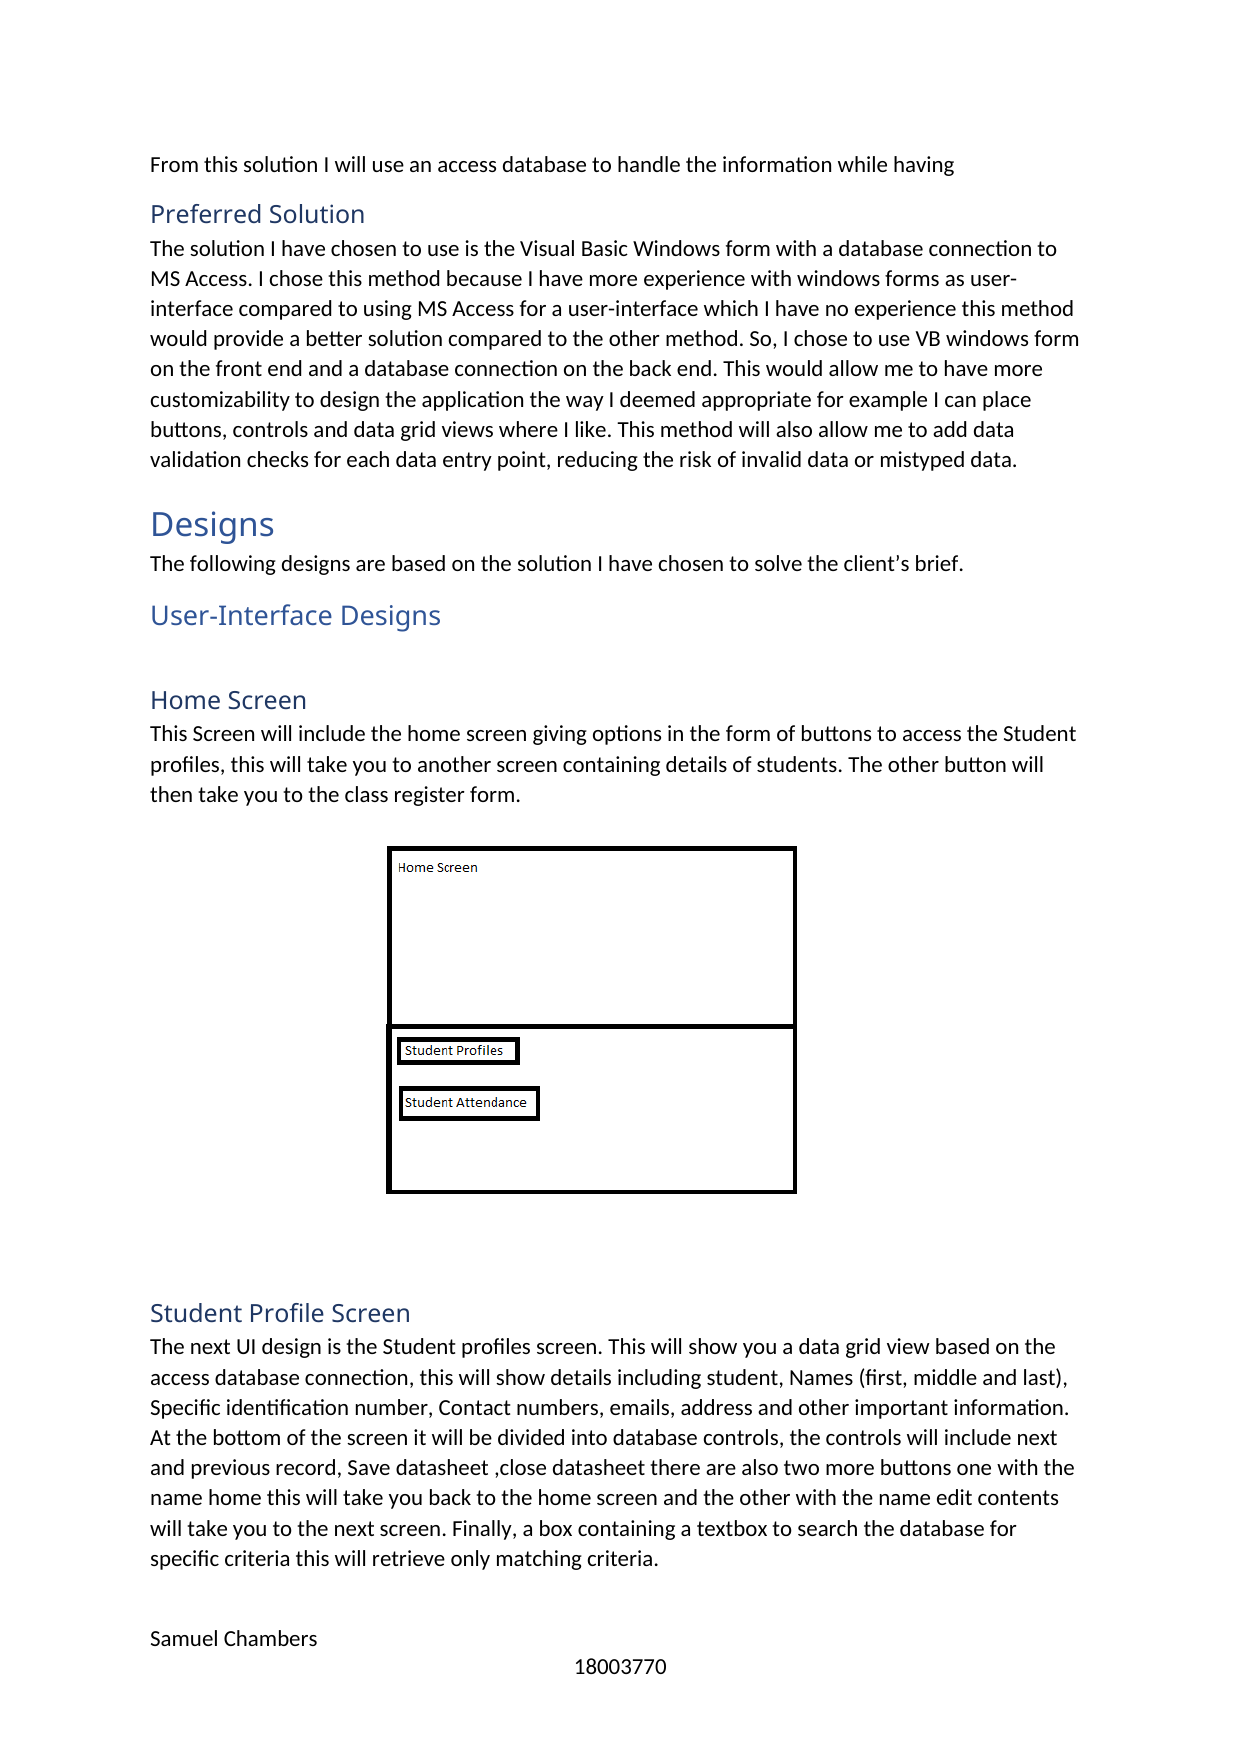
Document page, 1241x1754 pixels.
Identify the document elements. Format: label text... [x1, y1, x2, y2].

text The following designs are based on the solution I have chosen to solve the client’s brief. [150, 549, 1090, 577]
text This Screen will include the home screen giving options in the form of buttons to access the Student profiles, this will take you to another screen containing details of students. The other button will then take you to the class register form. [150, 719, 1090, 808]
subtitle User-Interface Designs [150, 596, 1090, 633]
subtitle Home Screen [150, 683, 1090, 717]
picture [381, 854, 800, 1197]
subtitle Preferred Solution [150, 197, 1090, 231]
text From this solution I will use an access database to handle the information while having [150, 150, 1090, 178]
subtitle Designs [150, 500, 1090, 546]
text The next UI design is the Student profiles screen. This will show you a data grid view based on the access database connection, this will show details including student, Names (first, middle and last), Specific identification number, Contact numbers, emails, address and other important information. At the bottom of the screen it will be divided into database controls, the controls will include next and previous record, Save datasheet ,close datasheet there are also two more buttons one with the name home this will take you back to the home screen and the other with the name edit contents will take you to the next screen. Finally, a box containing a textbox to search the database for specific criteria this will retrieve only matching criteria. [150, 1332, 1090, 1572]
text The solution I have chosen to use is the Visual Basic Windows form with a database connection to MS Access. I chose this method because I have more experience with windows forms as user-interface compared to using MS Access for a user-interface which I have no experience this method would provide a better solution compared to the other method. So, I chose to use VB windows form on the front end and a database connection on the back end. This would allow me to have more customizability to design the application the way I deemed appropriate for example I can place buttons, controls and data grid views where I like. This method will also allow me to add data validation checks for each data entry point, reducing the risk of invalid data or mistyped data. [150, 234, 1090, 473]
subtitle Student Profile Screen [150, 1296, 1090, 1330]
